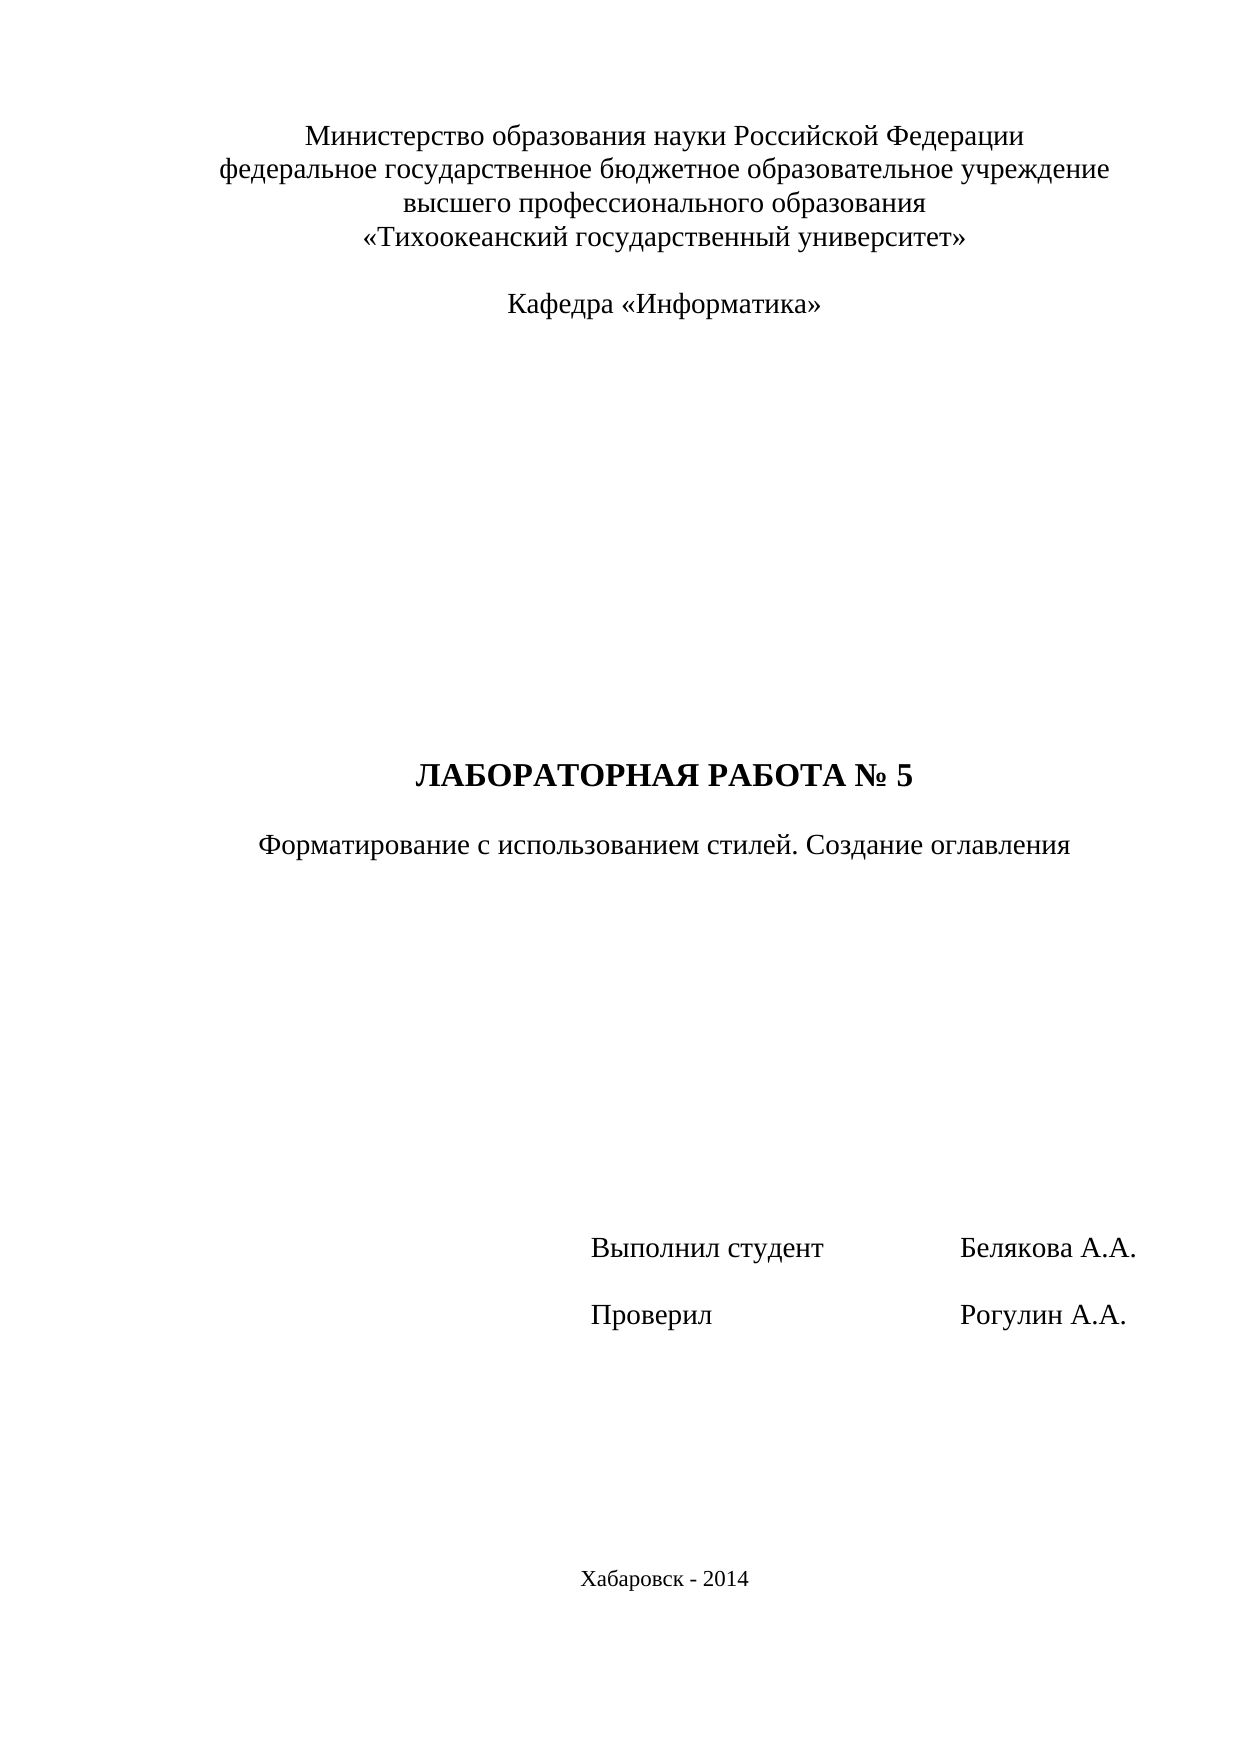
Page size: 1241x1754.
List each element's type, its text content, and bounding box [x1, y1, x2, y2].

text Проверил Рогулин А.А. [591, 1297, 1167, 1330]
text высшего профессионального образования [177, 185, 1152, 219]
text Хабаровск - 2014 [177, 1565, 1152, 1592]
text Форматирование с использованием стилей. Создание оглавления [177, 827, 1152, 861]
text федеральное государственное бюджетное образовательное учреждение [177, 152, 1152, 185]
text Выполнил студент Белякова А.А. [532, 1230, 1167, 1263]
text ЛАБОРАТОРНАЯ РАБОТА № 5 [177, 755, 1152, 794]
text «Тихоокеанский государственный университет» [177, 219, 1152, 252]
text Кафедра «Информатика» [177, 286, 1152, 319]
text Министерство образования науки Российской Федерации [177, 118, 1152, 152]
